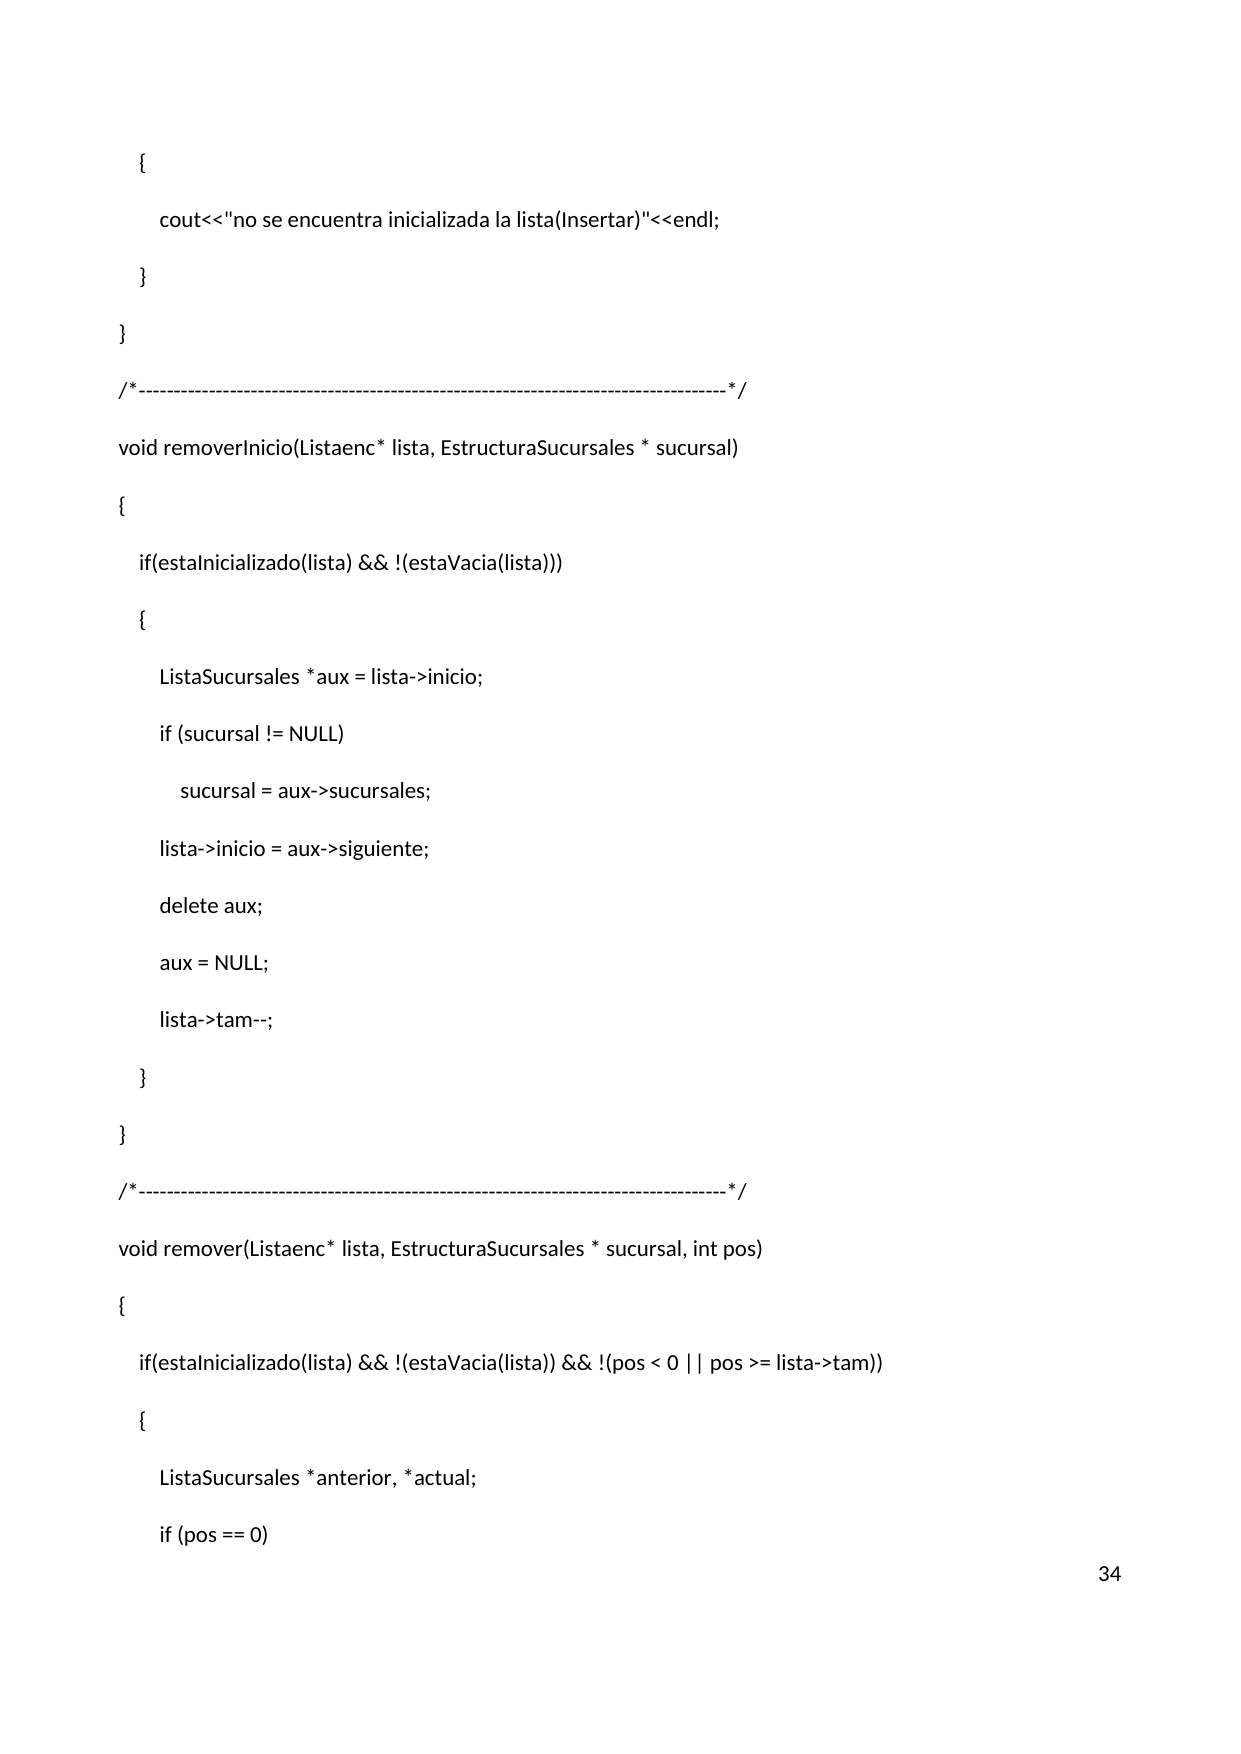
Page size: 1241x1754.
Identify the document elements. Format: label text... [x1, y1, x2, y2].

text sucursal = aux->sucursales; [118, 777, 1121, 805]
text void remover(Listaenc* lista, EstructuraSucursales * sucursal, int pos) [118, 1234, 1121, 1262]
text lista->tam--; [118, 1005, 1121, 1033]
text { [118, 491, 1121, 519]
text aux = NULL; [118, 948, 1121, 976]
text { [118, 1406, 1121, 1434]
text if(estaInicializado(lista) && !(estaVacia(lista)) && !(pos < 0 || pos >= lista->tam)) [118, 1348, 1121, 1377]
text /*------------------------------------------------------------------------------------*/ [118, 376, 1121, 404]
text lista->inicio = aux->siguiente; [118, 834, 1121, 862]
text /*------------------------------------------------------------------------------------*/ [118, 1177, 1121, 1205]
text if (pos == 0) [118, 1520, 1121, 1548]
text delete aux; [118, 891, 1121, 919]
text ListaSucursales *anterior, *actual; [118, 1463, 1121, 1491]
text { [118, 605, 1121, 633]
text if(estaInicializado(lista) && !(estaVacia(lista))) [118, 548, 1121, 576]
text } [118, 1063, 1121, 1091]
text } [118, 262, 1121, 290]
text void removerInicio(Listaenc* lista, EstructuraSucursales * sucursal) [118, 433, 1121, 462]
text } [118, 319, 1121, 347]
text { [118, 1291, 1121, 1319]
text cout<<"no se encuentra inicializada la lista(Insertar)"<<endl; [118, 205, 1121, 233]
text ListaSucursales *aux = lista->inicio; [118, 662, 1121, 690]
text { [118, 148, 1121, 176]
text } [118, 1120, 1121, 1148]
text if (sucursal != NULL) [118, 719, 1121, 747]
